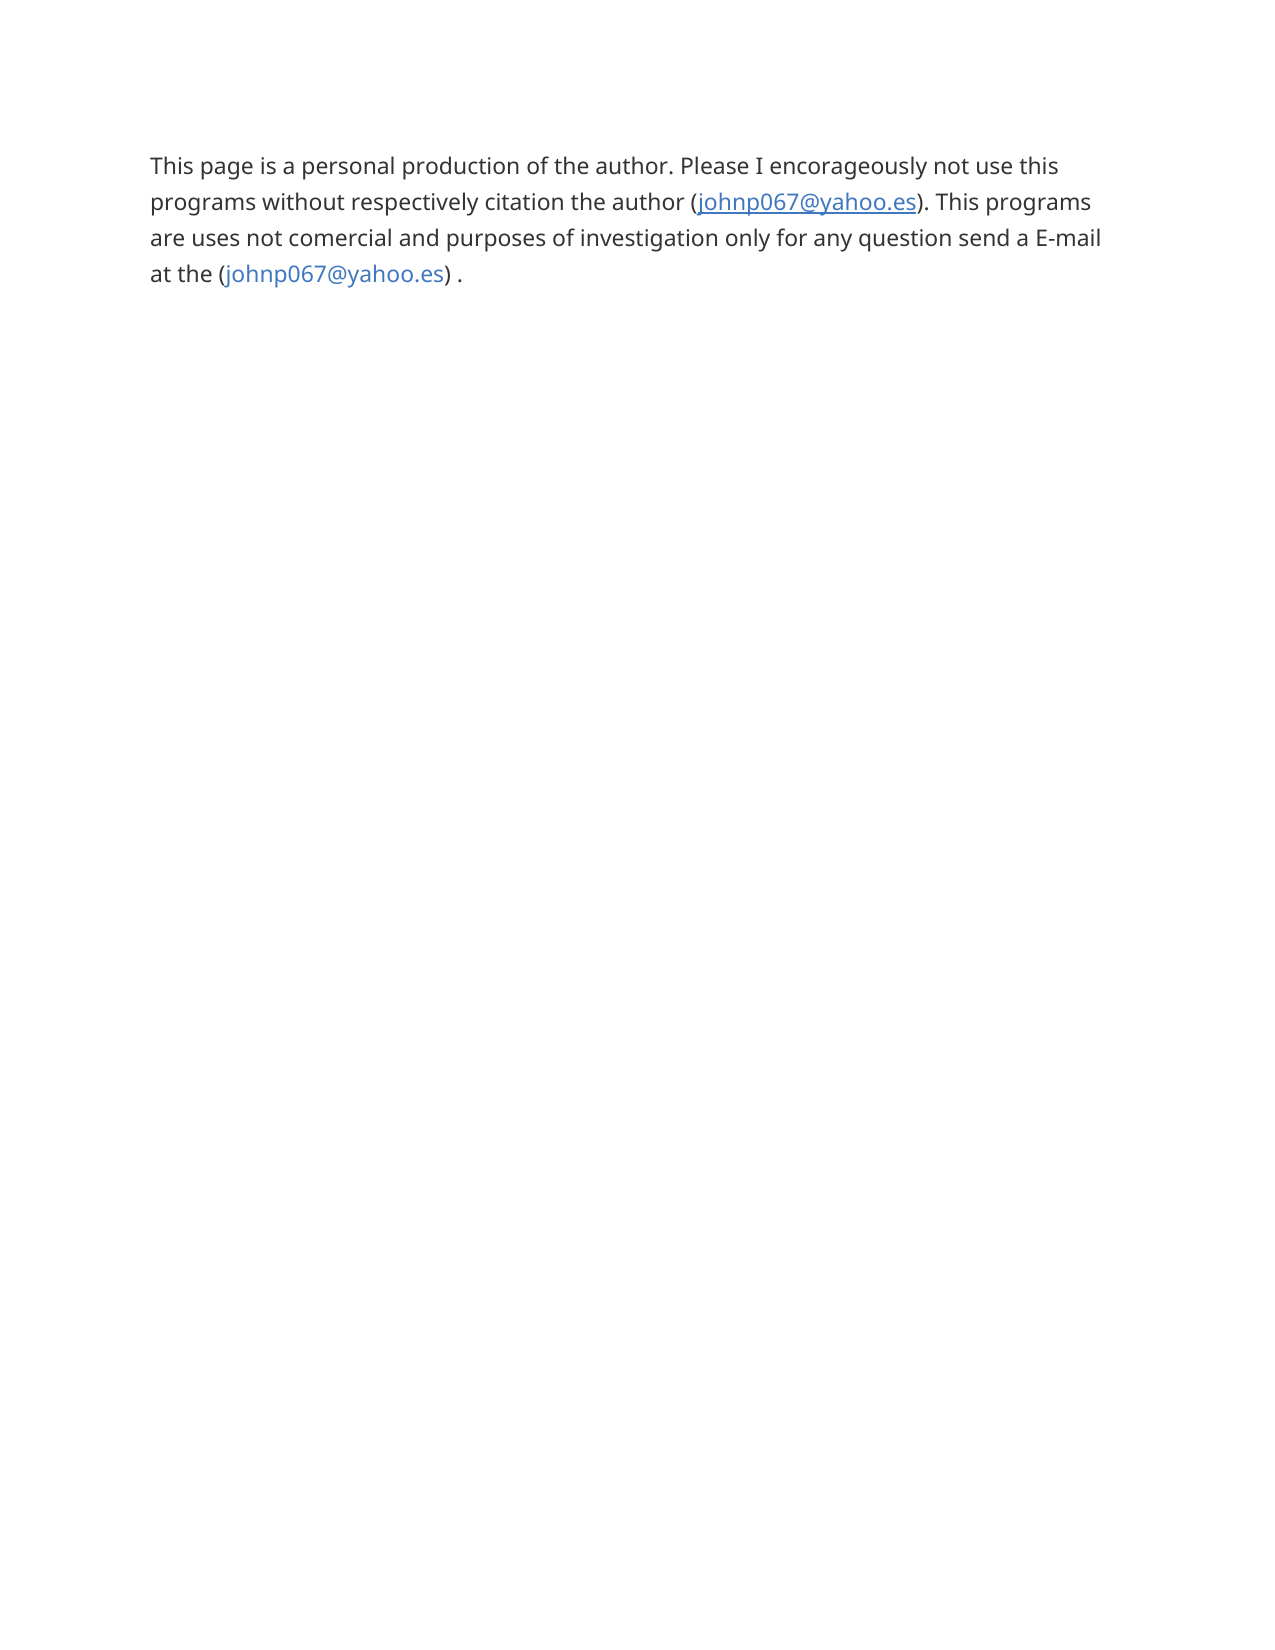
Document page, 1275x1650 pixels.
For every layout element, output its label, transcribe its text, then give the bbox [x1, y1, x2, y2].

text This page is a personal production of the author. Please I encorageously not use this programs without respectively citation the author (johnp067@yahoo.es). This programs are uses not comercial and purposes of investigation only for any question send a E-mail at the (johnp067@yahoo.es) . [150, 150, 1125, 289]
